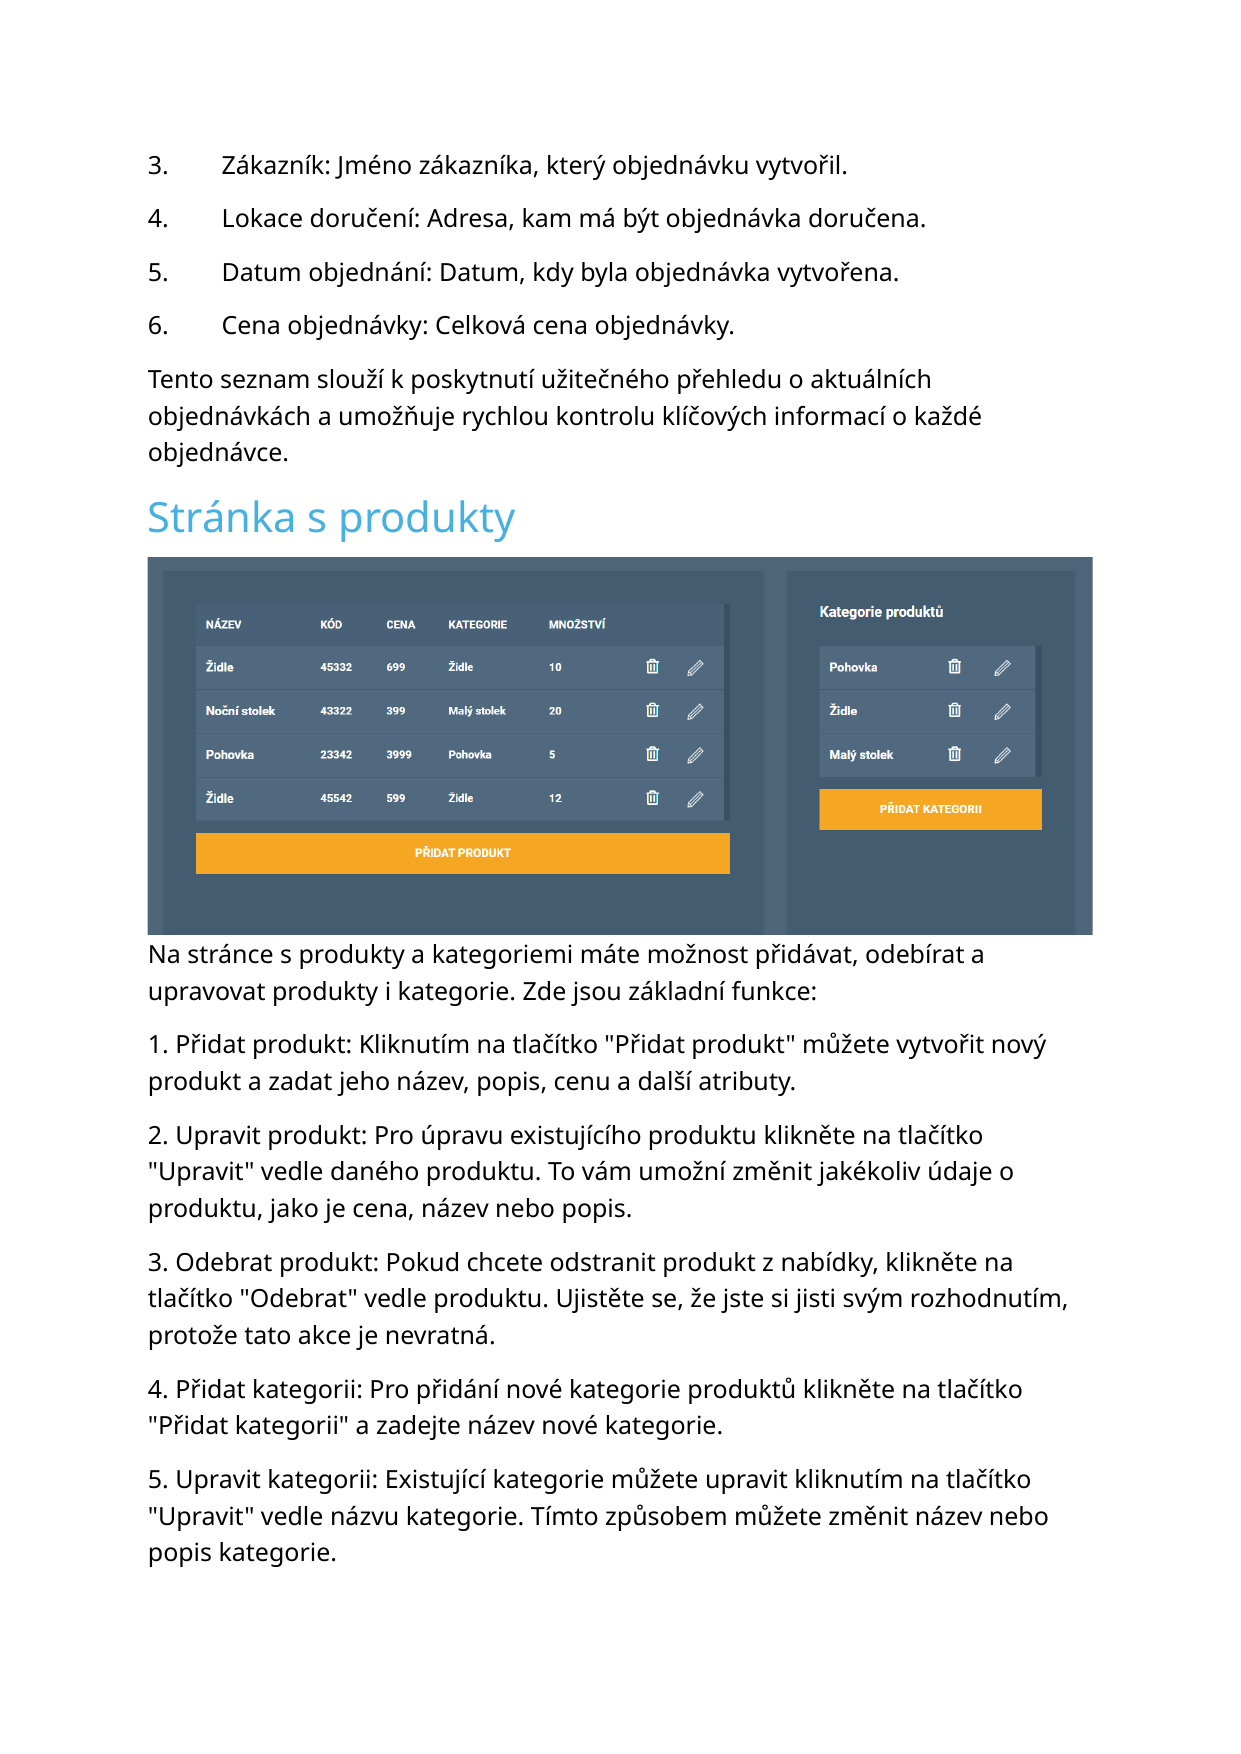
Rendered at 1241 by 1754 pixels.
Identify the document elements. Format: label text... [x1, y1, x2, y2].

text 3. Zákazník: Jméno zákazníka, který objednávku vytvořil. [148, 148, 1093, 182]
text Tento seznam slouží k poskytnutí užitečného přehledu o aktuálních objednávkách a umožňuje rychlou kontrolu klíčových informací o každé objednávce. [148, 361, 1093, 469]
text 4. Lokace doručení: Adresa, kam má být objednávka doručena. [148, 201, 1093, 235]
text 4. Přidat kategorii: Pro přidání nové kategorie produktů klikněte na tlačítko "Přidat kategorii" a zadejte název nové kategorie. [148, 1371, 1093, 1442]
subtitle Stránka s produkty [148, 488, 1093, 545]
text 5. Upravit kategorii: Existující kategorie můžete upravit kliknutím na tlačítko "Upravit" vedle názvu kategorie. Tímto způsobem můžete změnit název nebo popis kategorie. [148, 1461, 1093, 1569]
text 2. Upravit produkt: Pro úpravu existujícího produktu klikněte na tlačítko "Upravit" vedle daného produktu. To vám umožní změnit jakékoliv údaje o produktu, jako je cena, název nebo popis. [148, 1117, 1093, 1225]
text 5. Datum objednání: Datum, kdy byla objednávka vytvořena. [148, 254, 1093, 288]
text 1. Přidat produkt: Kliknutím na tlačítko "Přidat produkt" můžete vytvořit nový produkt a zadat jeho název, popis, cenu a další atributy. [148, 1027, 1093, 1098]
text Na stránce s produkty a kategoriemi máte možnost přidávat, odebírat a upravovat produkty i kategorie. Zde jsou základní funkce: [148, 935, 1093, 1008]
text 3. Odebrat produkt: Pokud chcete odstranit produkt z nabídky, klikněte na tlačítko "Odebrat" vedle produktu. Ujistěte se, že jste si jisti svým rozhodnutím, protože tato akce je nevratná. [148, 1244, 1093, 1352]
text 6. Cena objednávky: Celková cena objednávky. [148, 308, 1093, 342]
picture [147, 557, 1093, 935]
